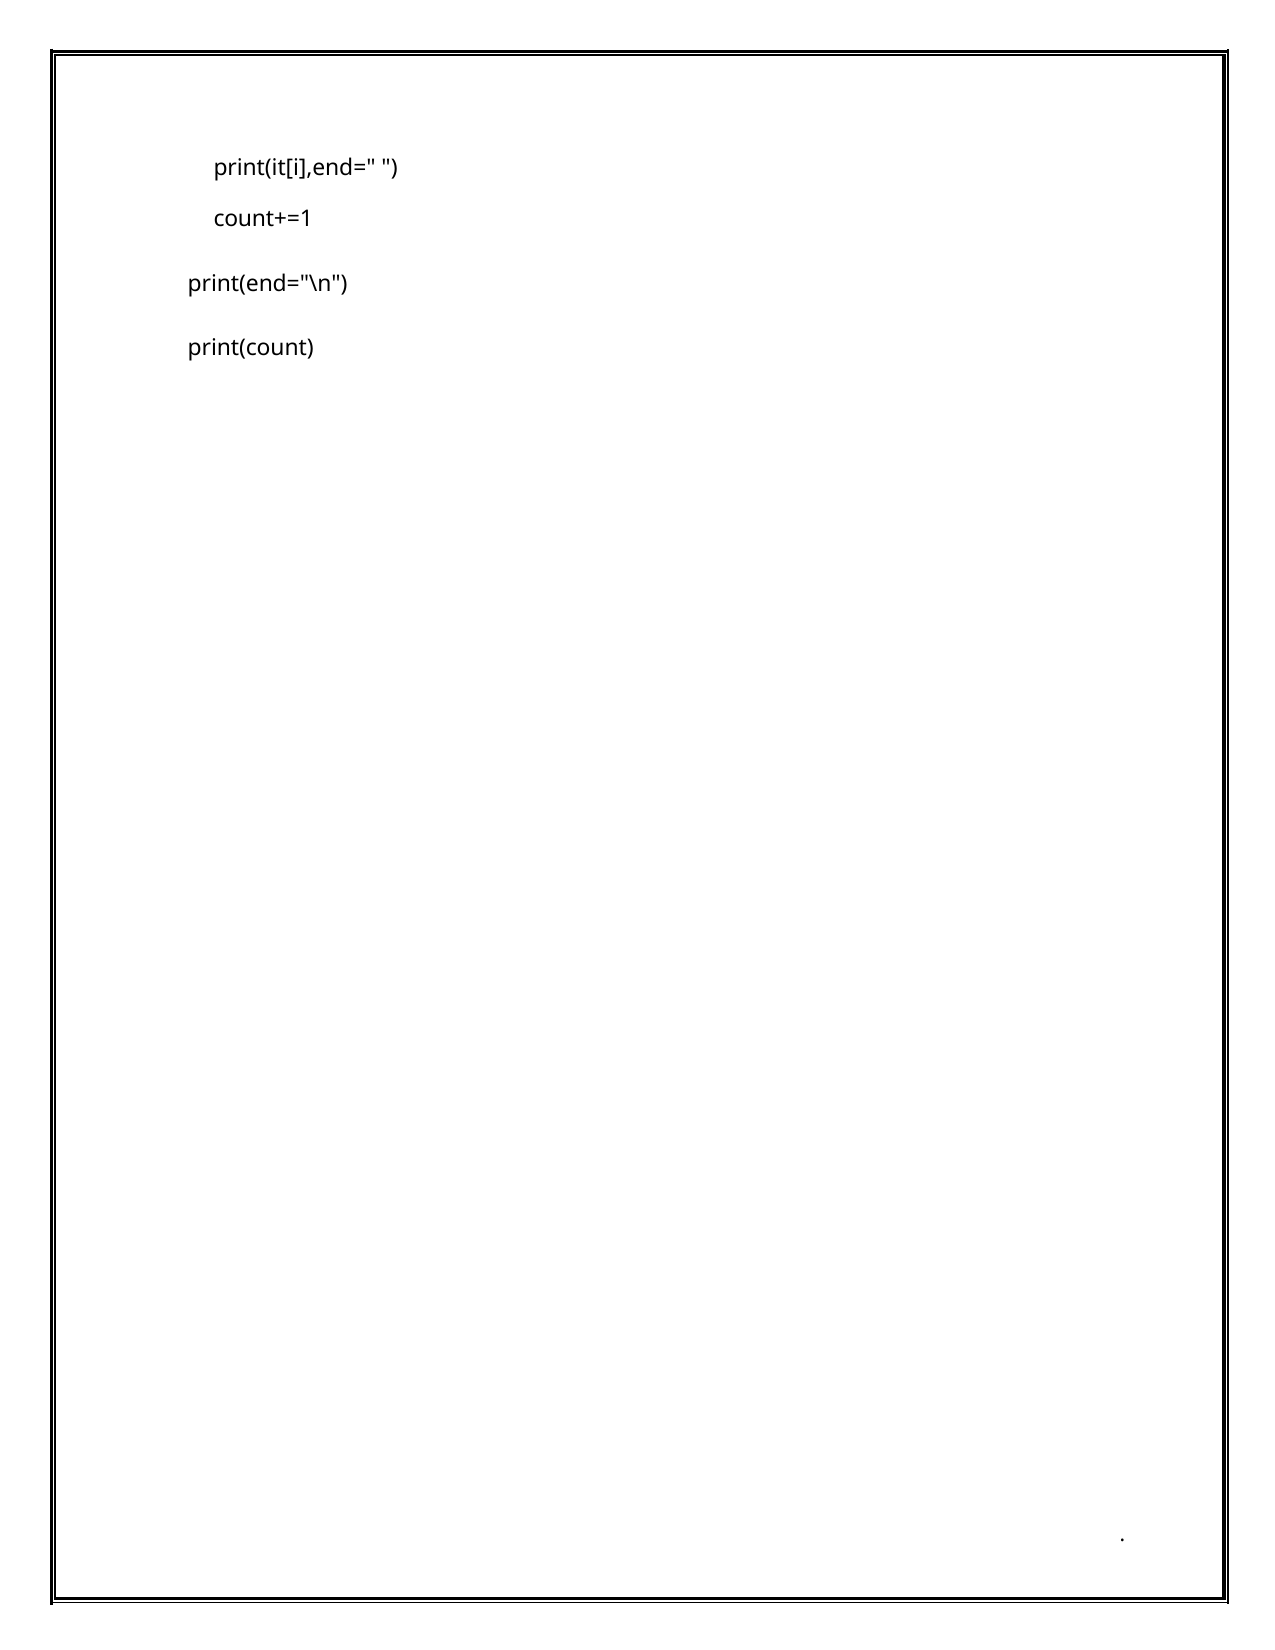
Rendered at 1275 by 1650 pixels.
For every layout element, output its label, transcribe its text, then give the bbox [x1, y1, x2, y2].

text print(it[i],end=" ") [213, 151, 1160, 182]
text count+=1 print(end="\n") print(count) [187, 202, 359, 362]
